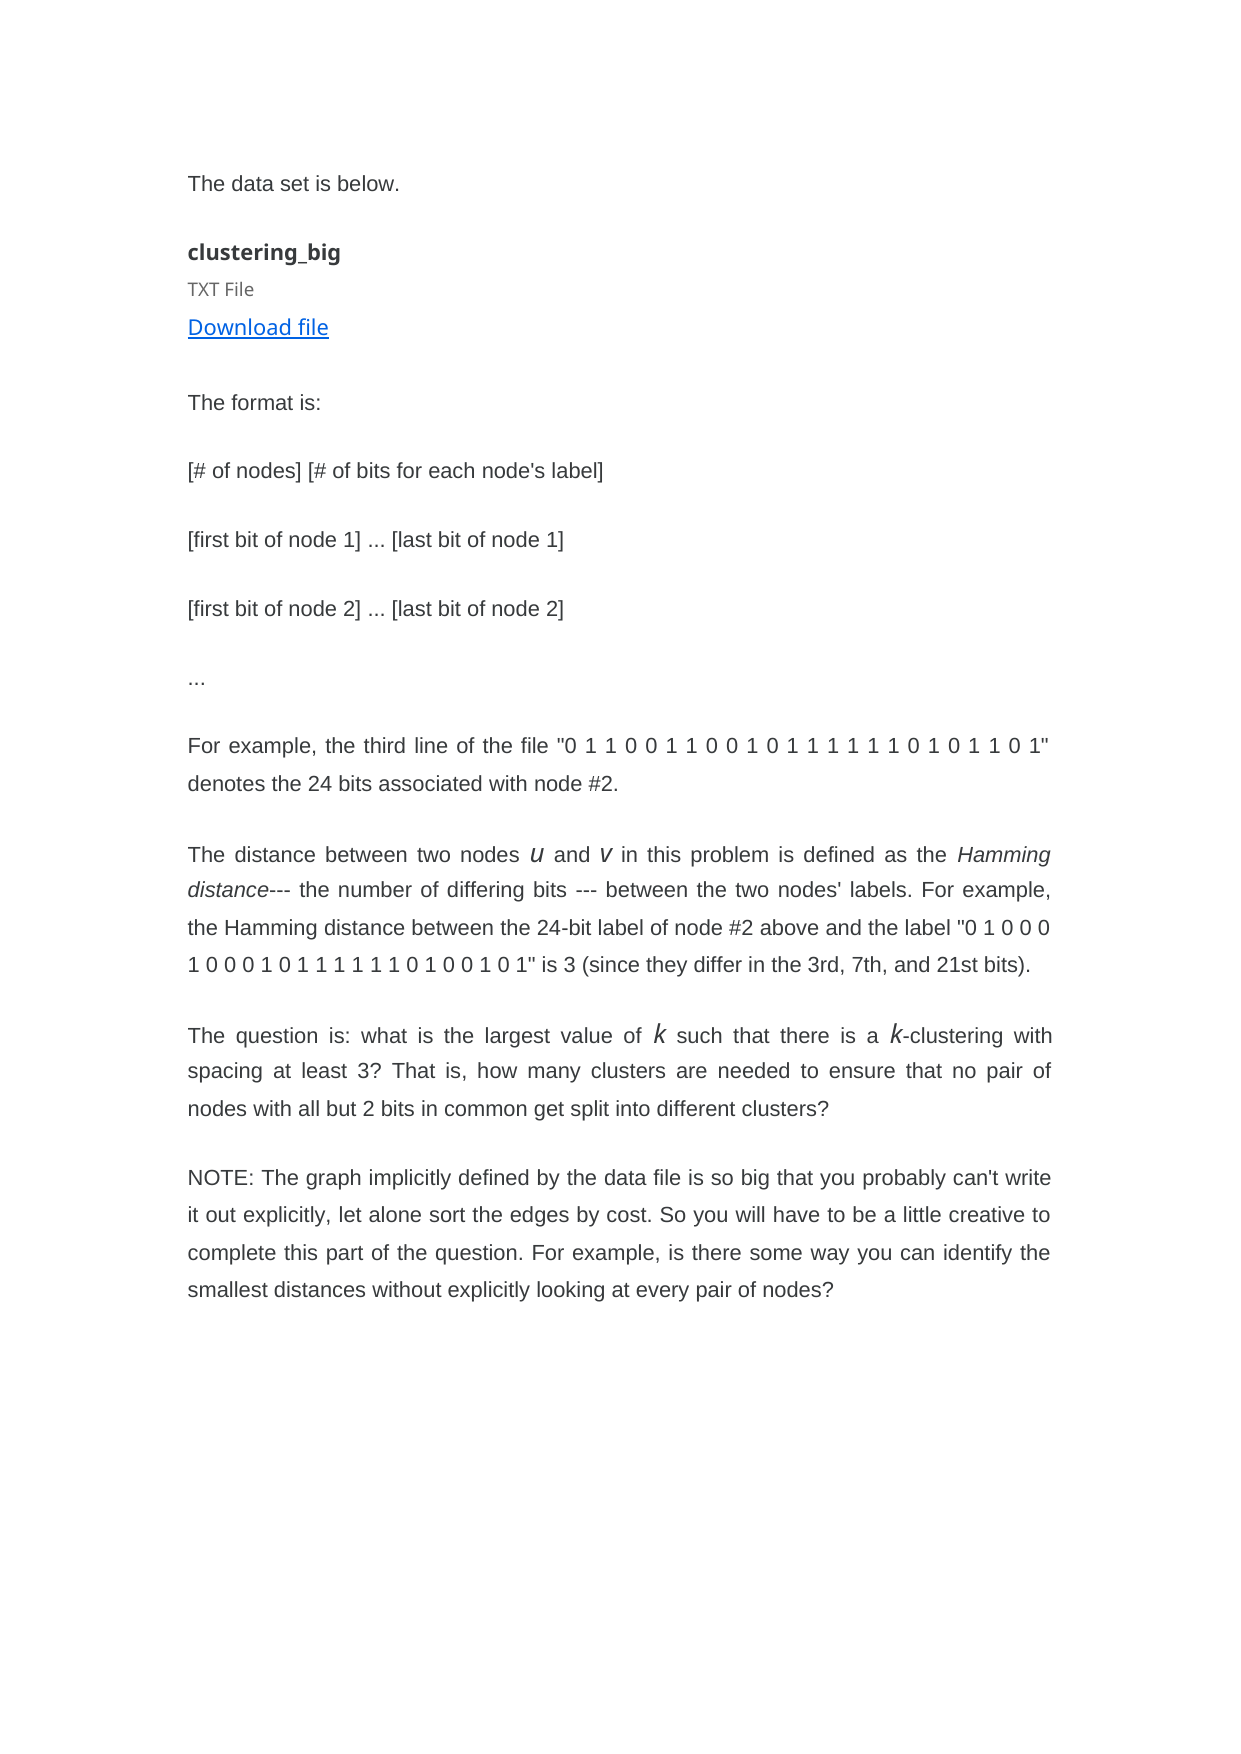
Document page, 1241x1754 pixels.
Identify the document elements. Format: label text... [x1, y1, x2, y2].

text The distance between two nodes u and v in this problem is defined as the Hamming distance--- the number of differing bits --- between the two nodes' labels. For example, the Hamming distance between the 24-bit label of node #2 above and the label "0 1 0 0 0 1 0 0 0 1 0 1 1 1 1 1 1 0 1 0 0 1 0 1" is 3 (since they differ in the 3rd, 7th, and 21st bits). [187, 833, 1053, 983]
text The data set is below. [187, 164, 1053, 202]
text The question is: what is the largest value of k such that there is a k-clustering with spacing at least 3? That is, how many clusters are needed to ensure that no pair of nodes with all but 2 bits in common get split into different clusters? [187, 1014, 1053, 1127]
text TXT File [187, 271, 1053, 308]
text [# of nodes] [# of bits for each node's label] [187, 452, 1053, 489]
text ... [187, 658, 1053, 696]
text [first bit of node 1] ... [last bit of node 1] [187, 521, 1053, 558]
text Download file [187, 308, 1053, 346]
text [first bit of node 2] ... [last bit of node 2] [187, 589, 1053, 627]
text clustering_big [187, 233, 1053, 271]
text The format is: [187, 383, 1053, 421]
text NOTE: The graph implicitly defined by the data file is so big that you probably can't write it out explicitly, let alone sort the edges by cost. So you will have to be a little creative to complete this part of the question. For example, is there some way you can identify the smallest distances without explicitly looking at every pair of nodes? [187, 1158, 1053, 1308]
text For example, the third line of the file "0 1 1 0 0 1 1 0 0 1 0 1 1 1 1 1 1 0 1 0 1 1 0 1" denotes the 24 bits associated with node #2. [187, 727, 1053, 802]
